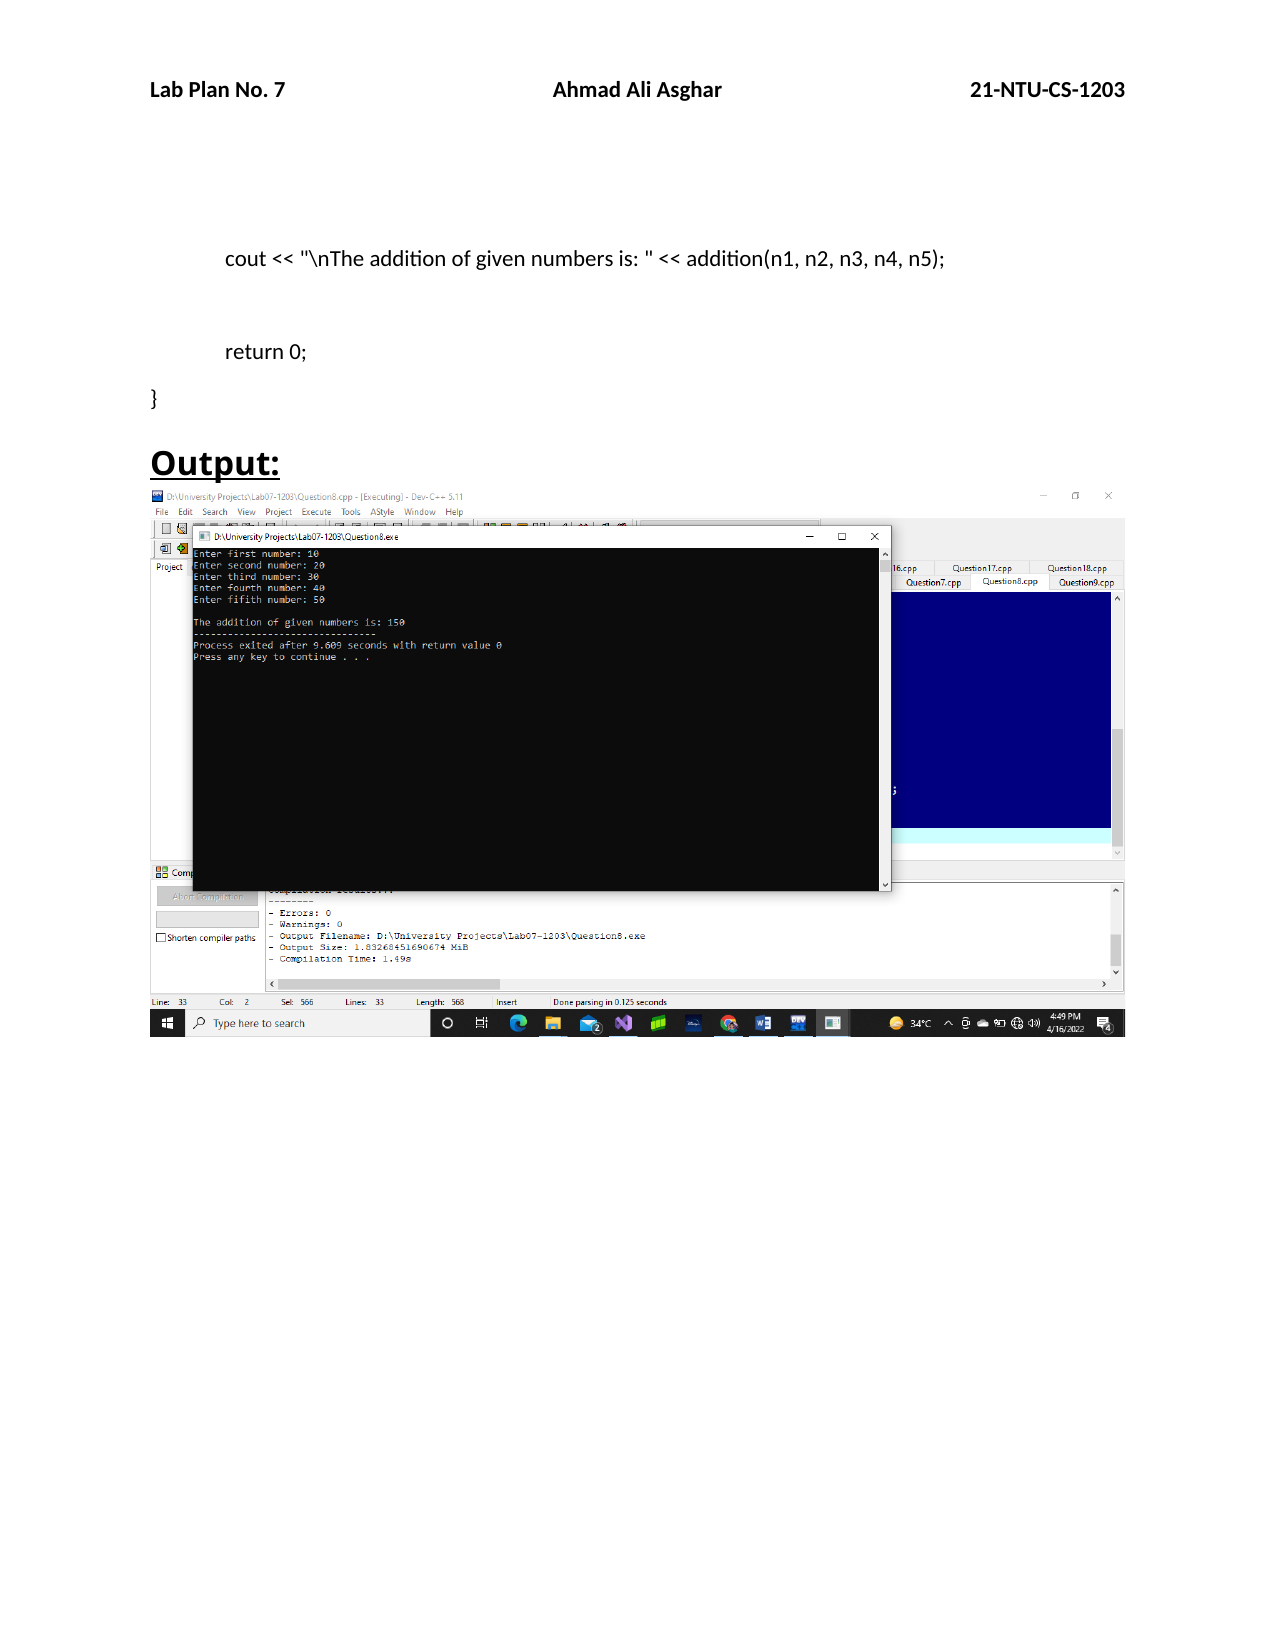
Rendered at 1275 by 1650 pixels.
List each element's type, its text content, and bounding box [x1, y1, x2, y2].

text return 0; [150, 337, 1125, 366]
text } [150, 384, 1125, 412]
text cout << "\nThe addition of given numbers is: " << addition(n1, n2, n3, n4, n5); [150, 244, 1125, 272]
subtitle Output: [150, 439, 1125, 488]
picture [150, 488, 1125, 1037]
